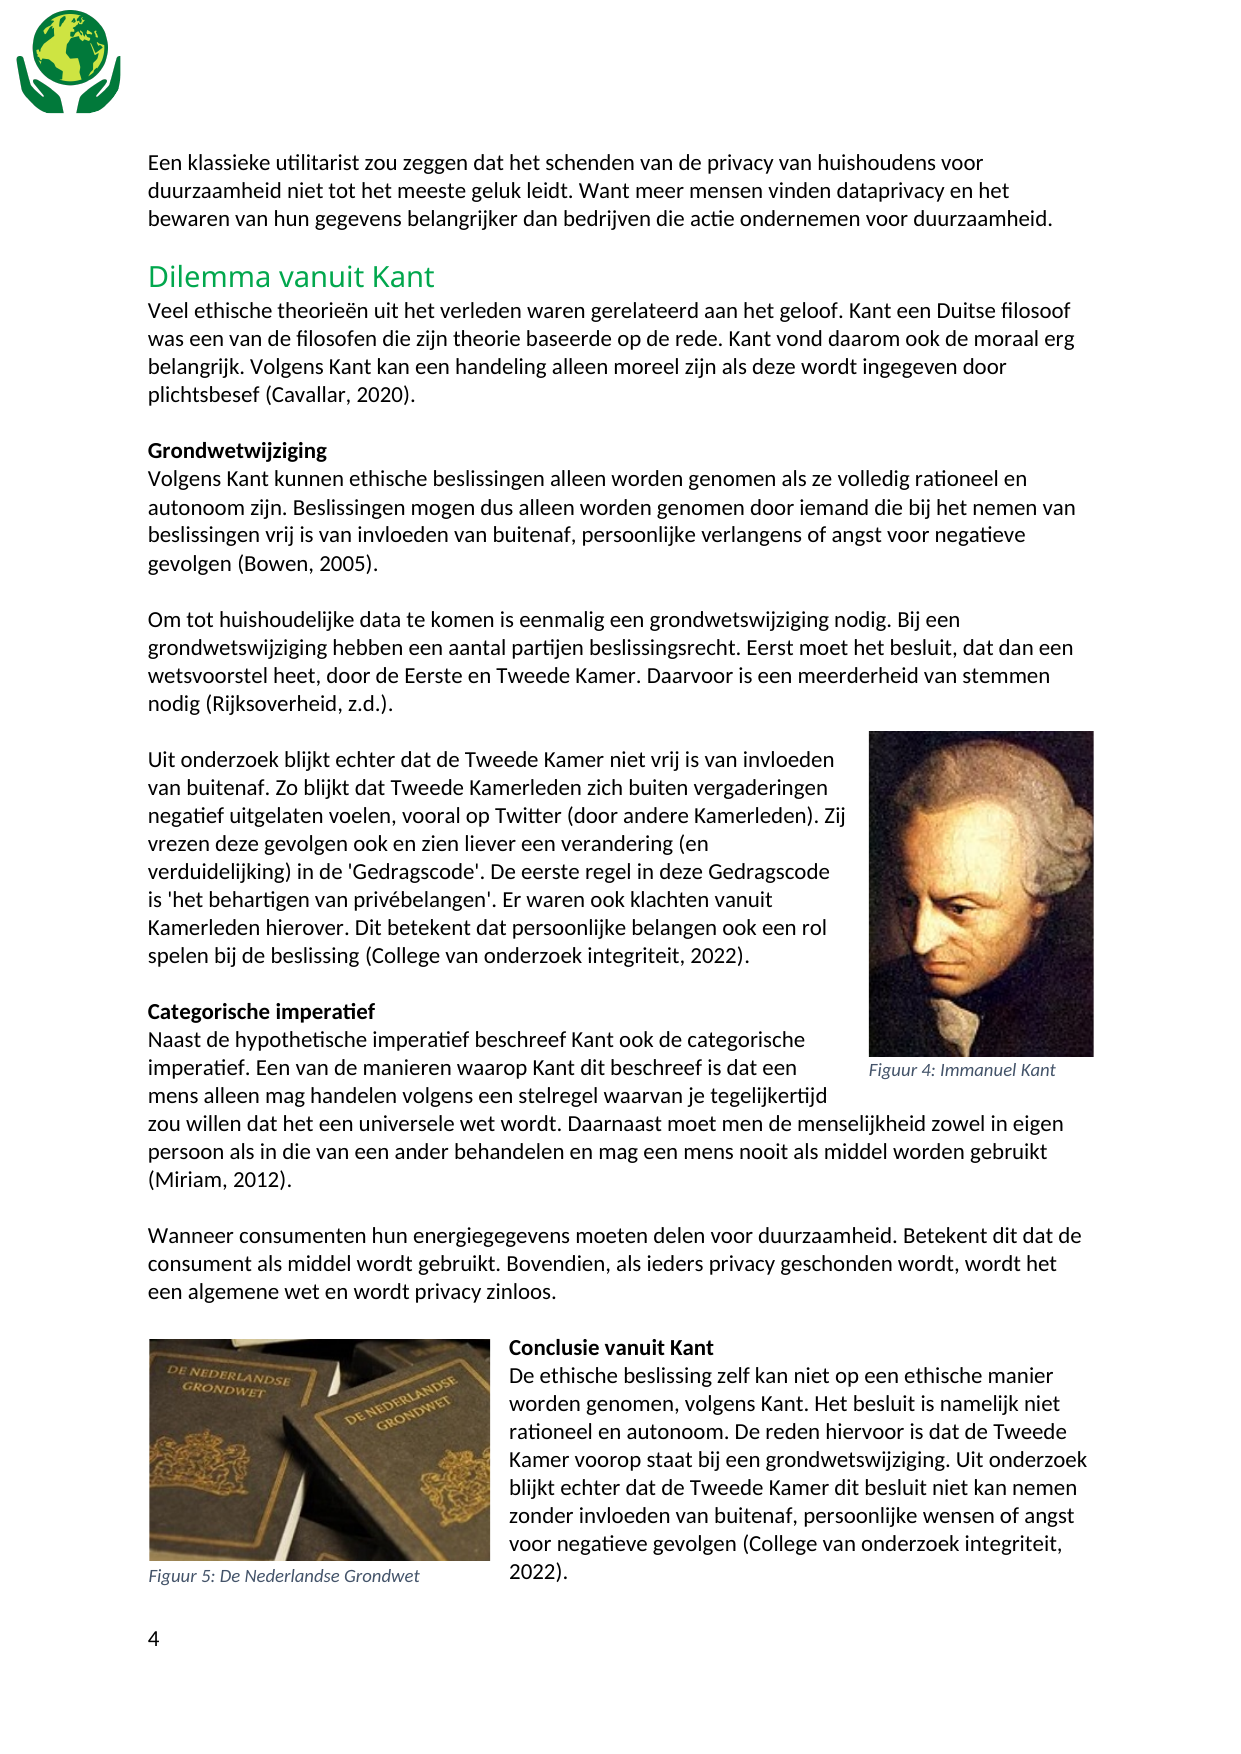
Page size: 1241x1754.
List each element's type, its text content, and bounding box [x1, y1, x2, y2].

text Uit onderzoek blijkt echter dat de Tweede Kamer niet vrij is van invloeden van buitenaf. Zo blijkt dat Tweede Kamerleden zich buiten vergaderingen negatief uitgelaten voelen, vooral op Twitter (door andere Kamerleden). Zij vrezen deze gevolgen ook en zien liever een verandering (en verduidelijking) in de 'Gedragscode'. De eerste regel in deze Gedragscode is 'het behartigen van privébelangen'. Er waren ook klachten vanuit Kamerleden hierover. Dit betekent dat persoonlijke belangen ook een rol spelen bij de beslissing . [148, 745, 868, 969]
text Conclusie vanuit Kant [148, 1333, 1092, 1361]
text Volgens Kant kunnen ethische beslissingen alleen worden genomen als ze volledig rationeel en autonoom zijn. Beslissingen mogen dus alleen worden genomen door iemand die bij het nemen van beslissingen vrij is van invloeden van buitenaf, persoonlijke verlangens of angst voor negatieve gevolgen . [148, 464, 1092, 577]
text Veel ethische theorieën uit het verleden waren gerelateerd aan het geloof. Kant een Duitse filosoof was een van de filosofen die zijn theorie baseerde op de rede. Kant vond daarom ook de moraal erg belangrijk. Volgens Kant kan een handeling alleen moreel zijn als deze wordt ingegeven door plichtsbesef . [148, 296, 1092, 408]
text Naast de hypothetische imperatief beschreef Kant ook de categorische imperatief. Een van de manieren waarop Kant dit beschreef is dat een mens alleen mag handelen volgens een stelregel waarvan je tegelijkertijd zou willen dat het een universele wet wordt. Daarnaast moet men de menselijkheid zowel in eigen persoon als in die van een ander behandelen en mag een mens nooit als middel worden gebruikt . [148, 1025, 1092, 1193]
subtitle Dilemma vanuit Kant [148, 257, 1092, 296]
text Wanneer consumenten hun energiegegevens moeten delen voor duurzaamheid. Betekent dit dat de consument als middel wordt gebruikt. Bovendien, als ieders privacy geschonden wordt, wordt het een algemene wet en wordt privacy zinloos. [148, 1221, 1092, 1305]
text Om tot huishoudelijke data te komen is eenmalig een grondwetswijziging nodig. Bij een grondwetswijziging hebben een aantal partijen beslissingsrecht. Eerst moet het besluit, dat dan een wetsvoorstel heet, door de Eerste en Tweede Kamer. Daarvoor is een meerderheid van stemmen nodig . [148, 605, 1092, 717]
text De ethische beslissing zelf kan niet op een ethische manier worden genomen, volgens Kant. Het besluit is namelijk niet rationeel en autonoom. De reden hiervoor is dat de Tweede Kamer voorop staat bij een grondwetswijziging. Uit onderzoek blijkt echter dat de Tweede Kamer dit besluit niet kan nemen zonder invloeden van buitenaf, persoonlijke wensen of angst voor negatieve gevolgen . [148, 1361, 1092, 1529]
text Een klassieke utilitarist zou zeggen dat het schenden van de privacy van huishoudens voor duurzaamheid niet tot het meeste geluk leidt. Want meer mensen vinden dataprivacy en het bewaren van hun gegevens belangrijker dan bedrijven die actie ondernemen voor duurzaamheid. [148, 148, 1092, 232]
text Grondwetwijziging [148, 437, 1092, 464]
picture [868, 731, 1094, 1057]
text Categorische imperatief [148, 997, 868, 1025]
picture [16, 9, 121, 114]
picture [148, 1339, 490, 1390]
